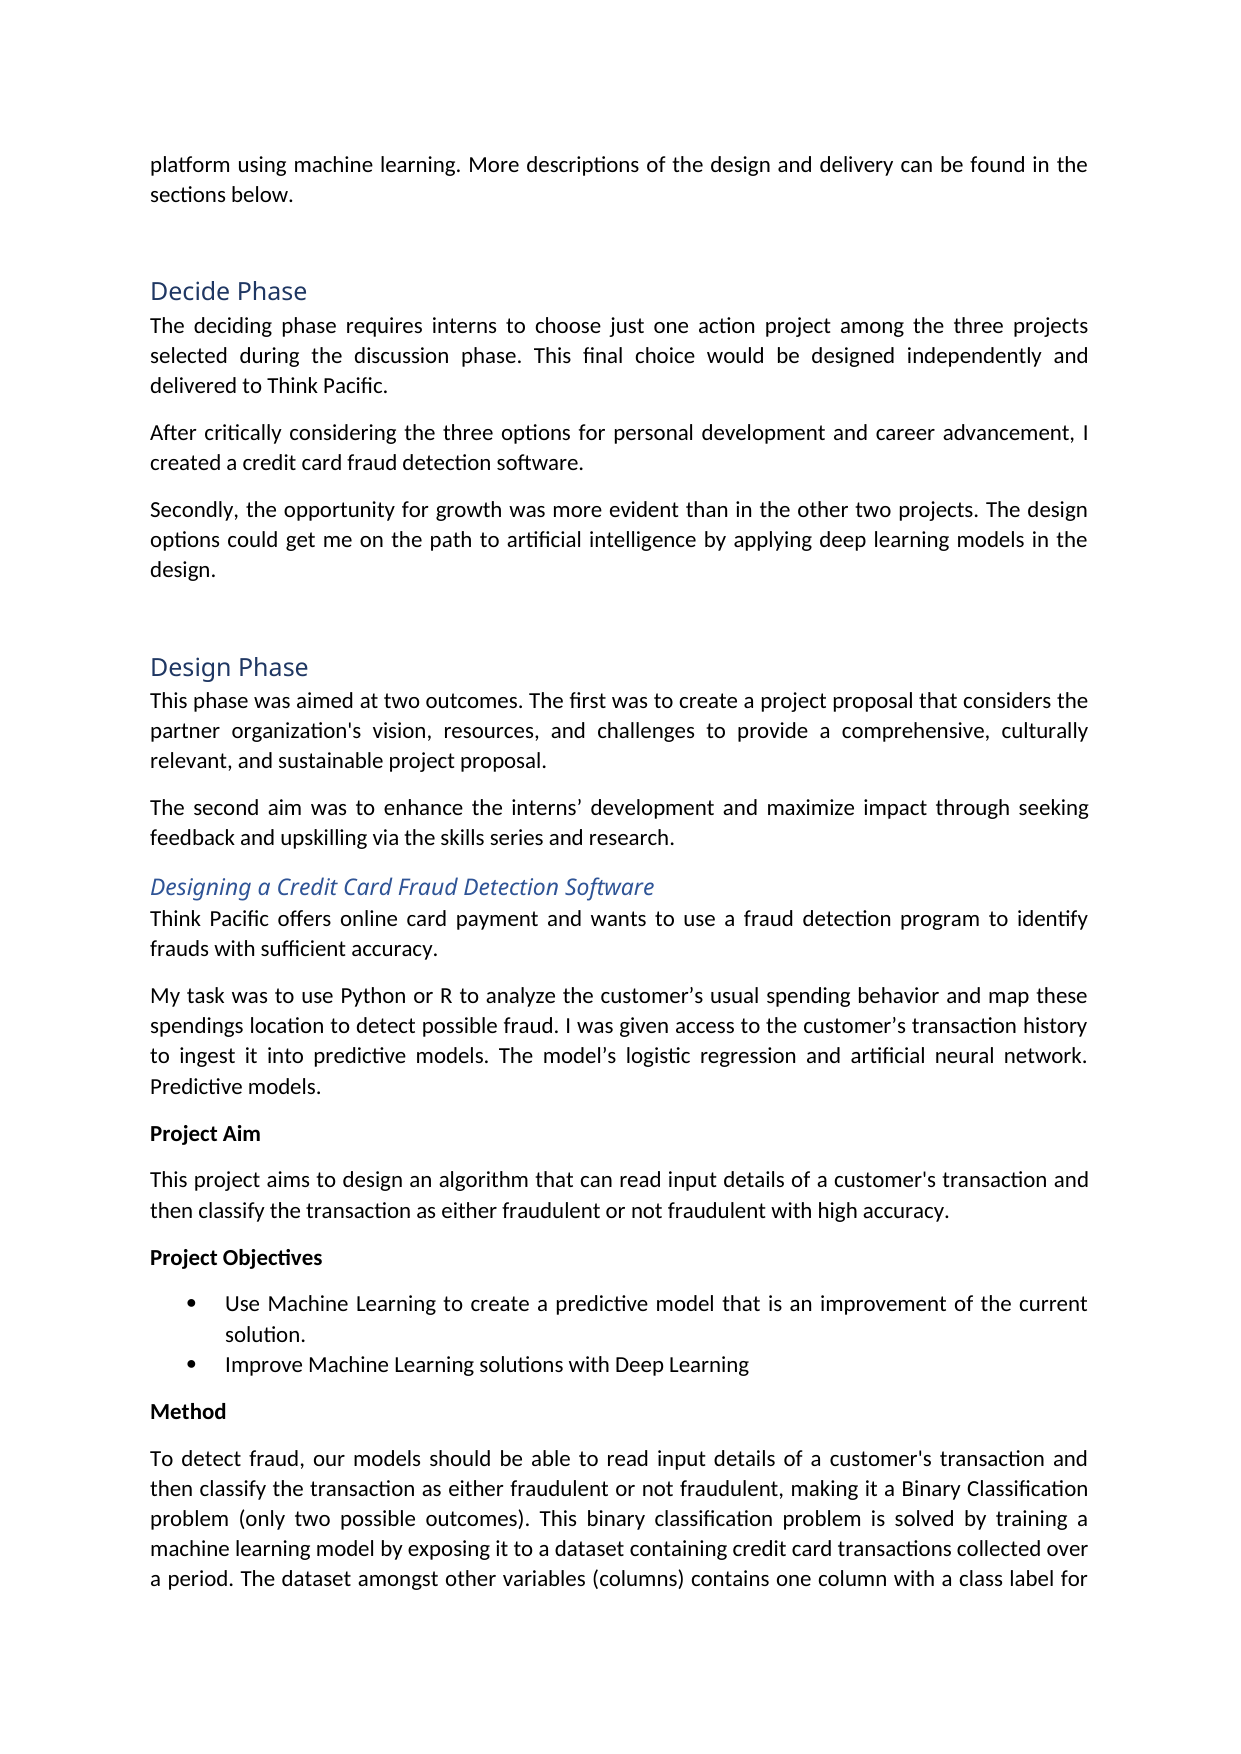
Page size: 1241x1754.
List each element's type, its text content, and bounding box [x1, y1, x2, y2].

subtitle Decide Phase [150, 274, 1090, 308]
text This phase was aimed at two outcomes. The first was to create a project proposal that considers the partner organization's vision, resources, and challenges to provide a comprehensive, culturally relevant, and sustainable project proposal. [150, 686, 1090, 774]
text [150, 1444, 1090, 1593]
text Method [150, 1397, 1090, 1425]
text After critically considering the three options for personal development and career advancement, I created a credit card fraud detection software. [150, 418, 1090, 476]
list Use Machine Learning to create a predictive model that is an improvement of the current solution. [187, 1289, 1090, 1348]
text Project Objectives [150, 1243, 1090, 1271]
text Think Pacific offers online card payment and wants to use a fraud detection program to identify frauds with sufficient accuracy. [150, 904, 1090, 962]
text Secondly, the opportunity for growth was more evident than in the other two projects. The design options could get me on the path to artificial intelligence by applying deep learning models in the design. [150, 495, 1090, 583]
text My task was to use Python or R to analyze the customer’s usual spending behavior and map these spendings location to detect possible fraud. I was given access to the customer’s transaction history to ingest it into predictive models. The model’s logistic regression and artificial neural network. Predictive models. [150, 981, 1090, 1100]
text This project aims to design an algorithm that can read input details of a customer's transaction and then classify the transaction as either fraudulent or not fraudulent with high accuracy. [150, 1166, 1090, 1224]
list Improve Machine Learning solutions with Deep Learning [187, 1350, 1090, 1378]
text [150, 150, 1090, 208]
subtitle Design Phase [150, 649, 1090, 683]
text Project Aim [150, 1119, 1090, 1147]
text The deciding phase requires interns to choose just one action project among the three projects selected during the discussion phase. This final choice would be designed independently and delivered to Think Pacific. [150, 311, 1090, 399]
subtitle Designing a Credit Card Fraud Detection Software [150, 870, 1090, 902]
text The second aim was to enhance the interns’ development and maximize impact through seeking feedback and upskilling via the skills series and research. [150, 793, 1090, 852]
